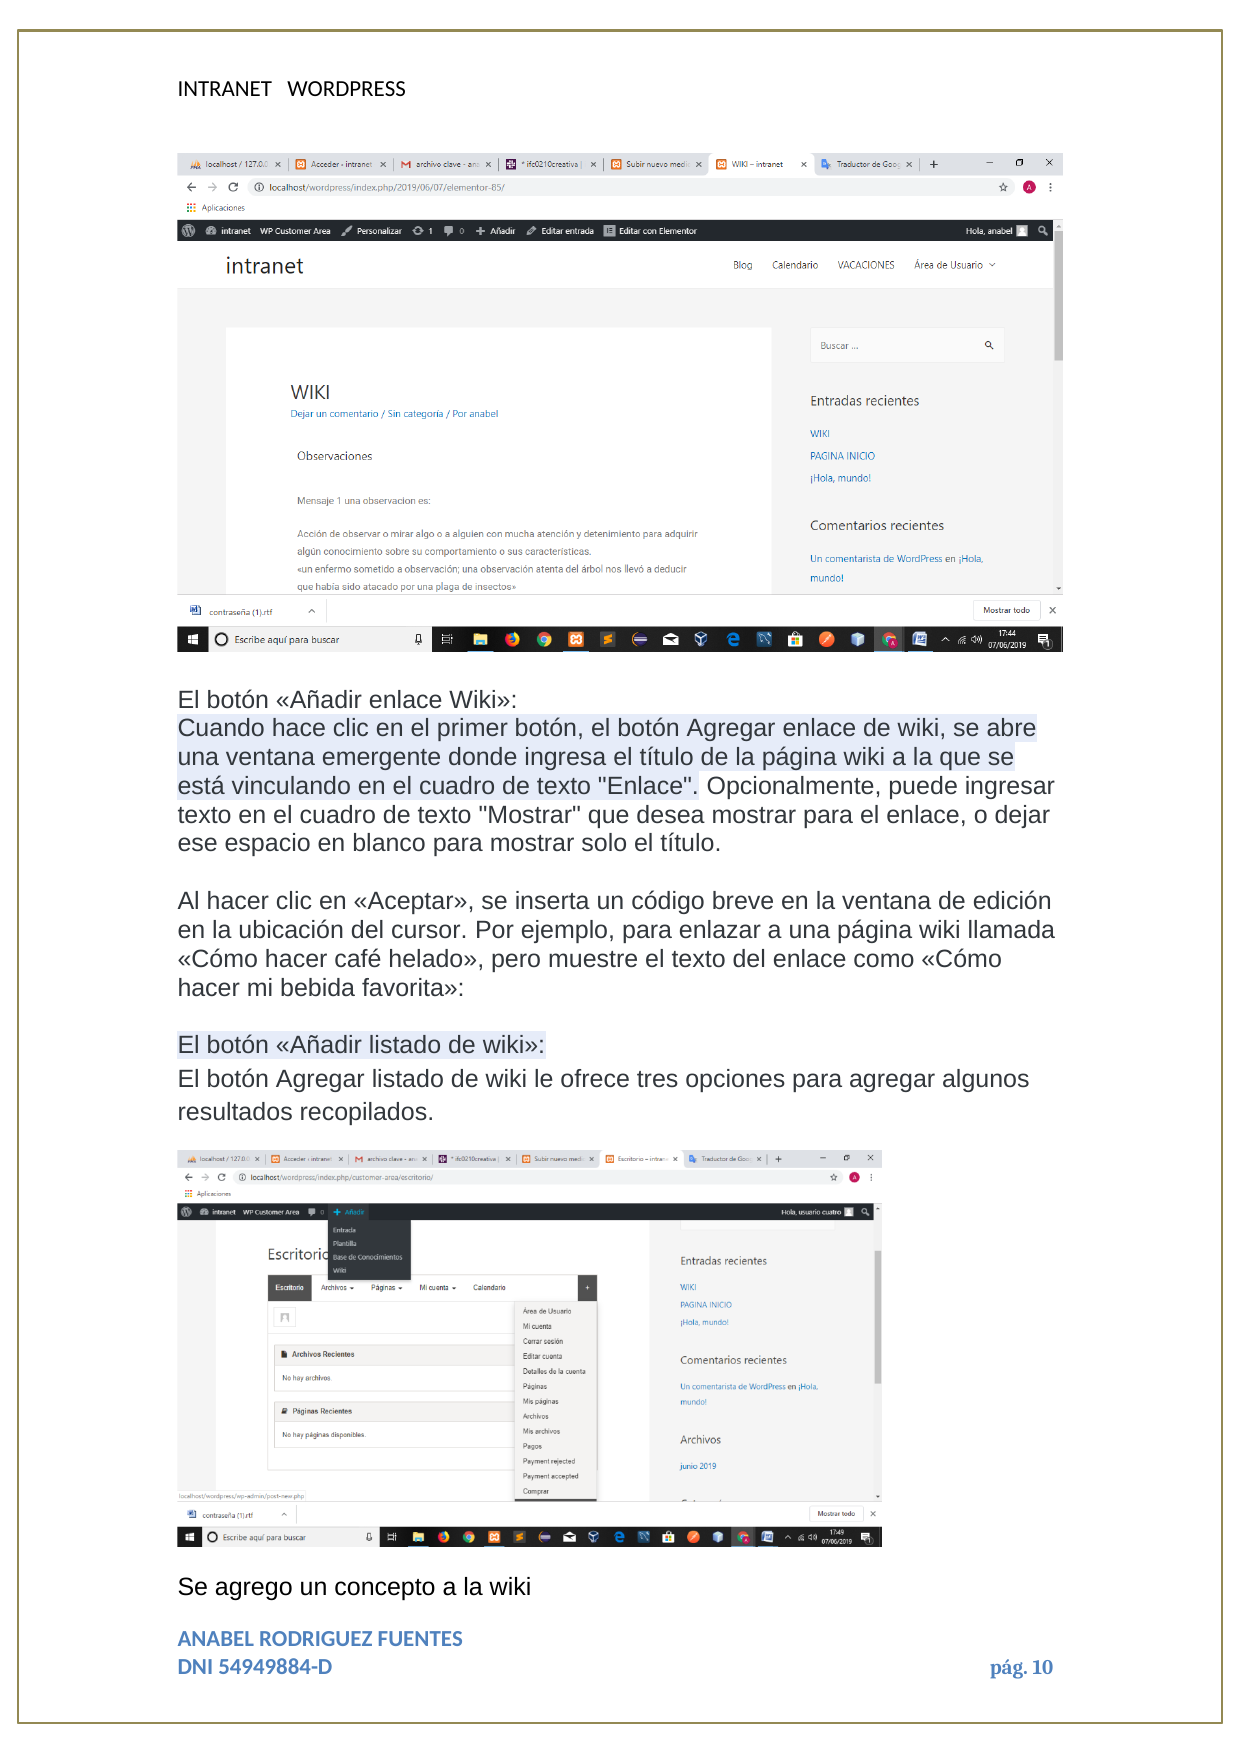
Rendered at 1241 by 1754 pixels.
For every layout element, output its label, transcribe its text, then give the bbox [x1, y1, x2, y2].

picture [177, 1150, 882, 1547]
text El botón «Añadir enlace Wiki»: Cuando hace clic en el primer botón, el botón Agregar enlace de wiki, se abre una ventana emergente donde ingresa el título de la página wiki a la que se está vinculando en el cuadro de texto "Enlace". Opcionalmente, puede ingresar texto en el cuadro de texto "Mostrar" que desea mostrar para el enlace, o dejar ese espacio en blanco para mostrar solo el título. [177, 685, 1063, 857]
text El botón «Añadir listado de wiki»: El botón Agregar listado de wiki le ofrece tres opciones para agregar algunos resultados recopilados. [177, 1031, 1063, 1125]
picture [177, 153, 1063, 652]
text Al hacer clic en «Aceptar», se inserta un código breve en la ventana de edición en la ubicación del cursor. Por ejemplo, para enlazar a una página wiki llamada «Cómo hacer café helado», pero muestre el texto del enlace como «Cómo hacer mi bebida favorita»: [177, 886, 1063, 1001]
text Se agrego un concepto a la wiki [177, 1572, 1063, 1600]
